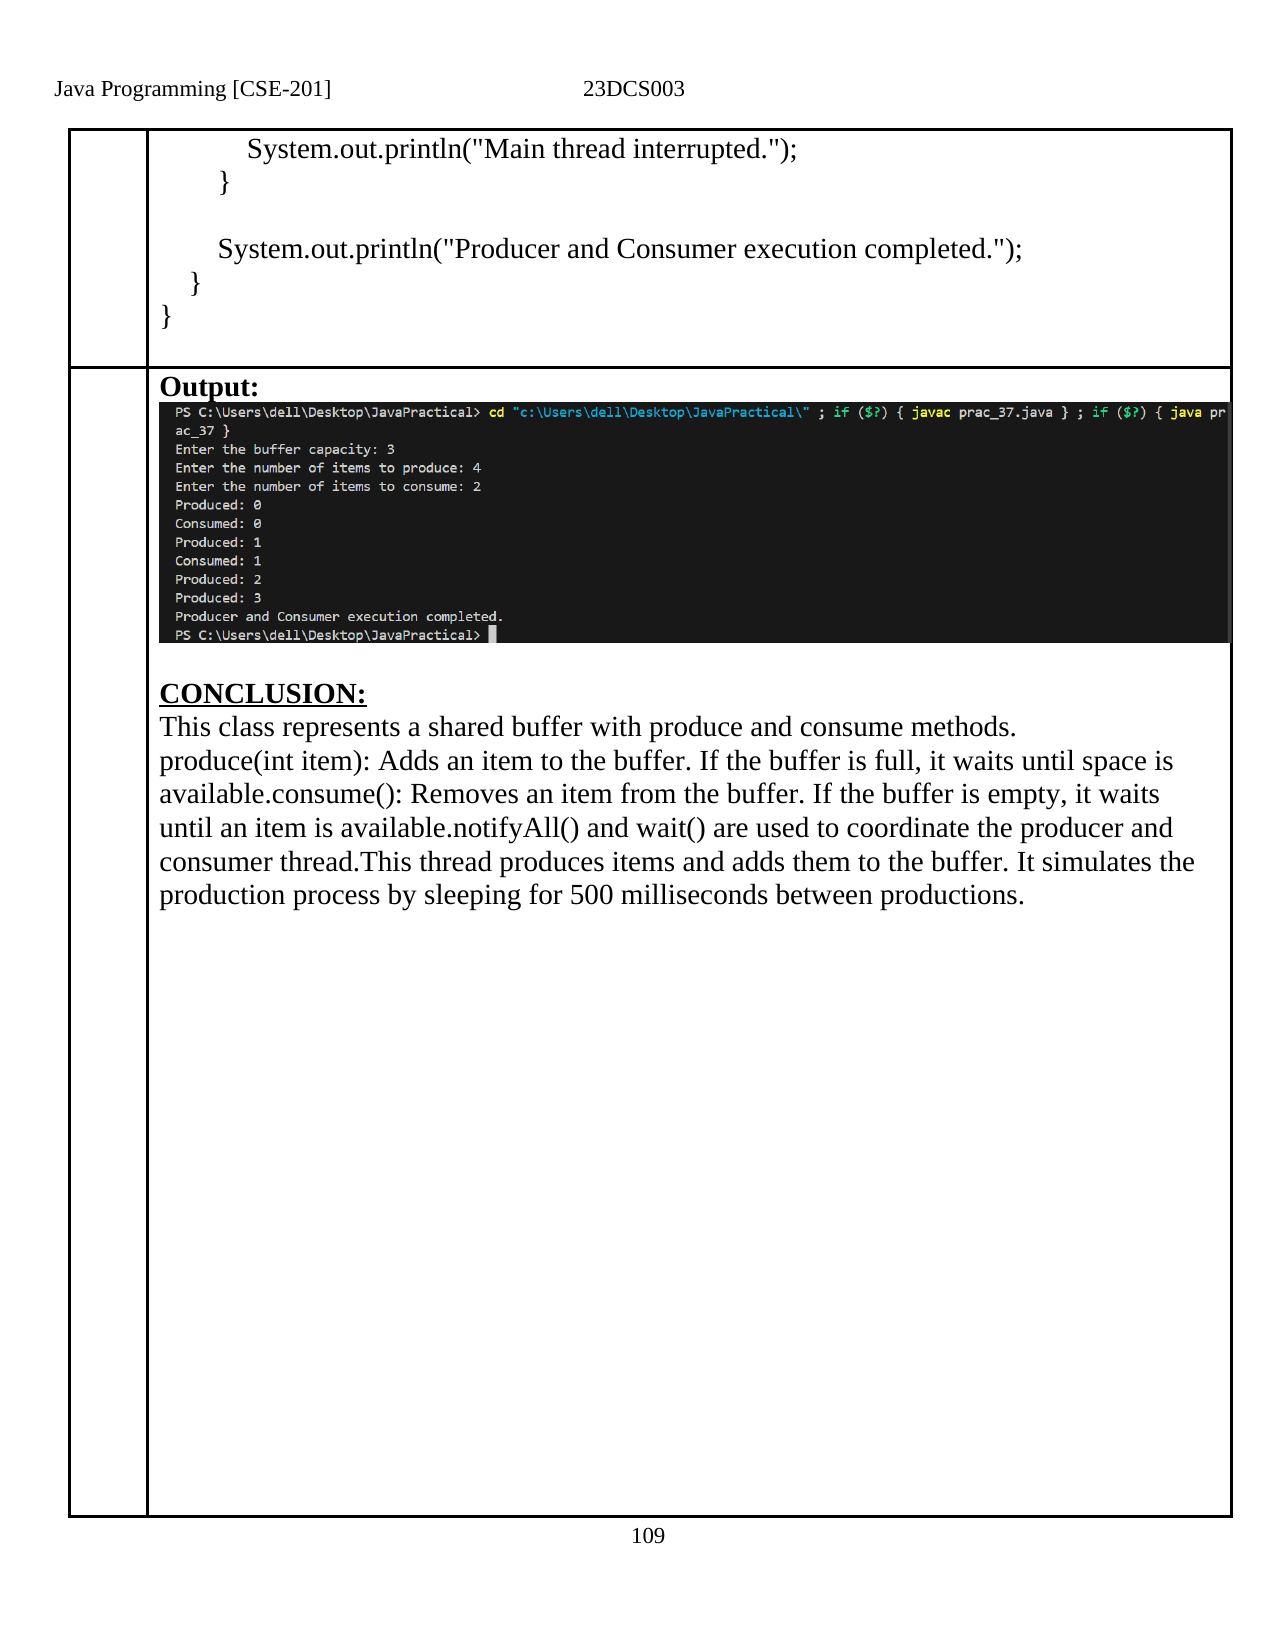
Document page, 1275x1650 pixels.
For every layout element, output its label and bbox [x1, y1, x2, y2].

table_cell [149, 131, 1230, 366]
table_cell [71, 131, 146, 366]
table_cell [71, 369, 146, 1514]
picture [159, 402, 1232, 643]
table_cell [149, 369, 1230, 1514]
